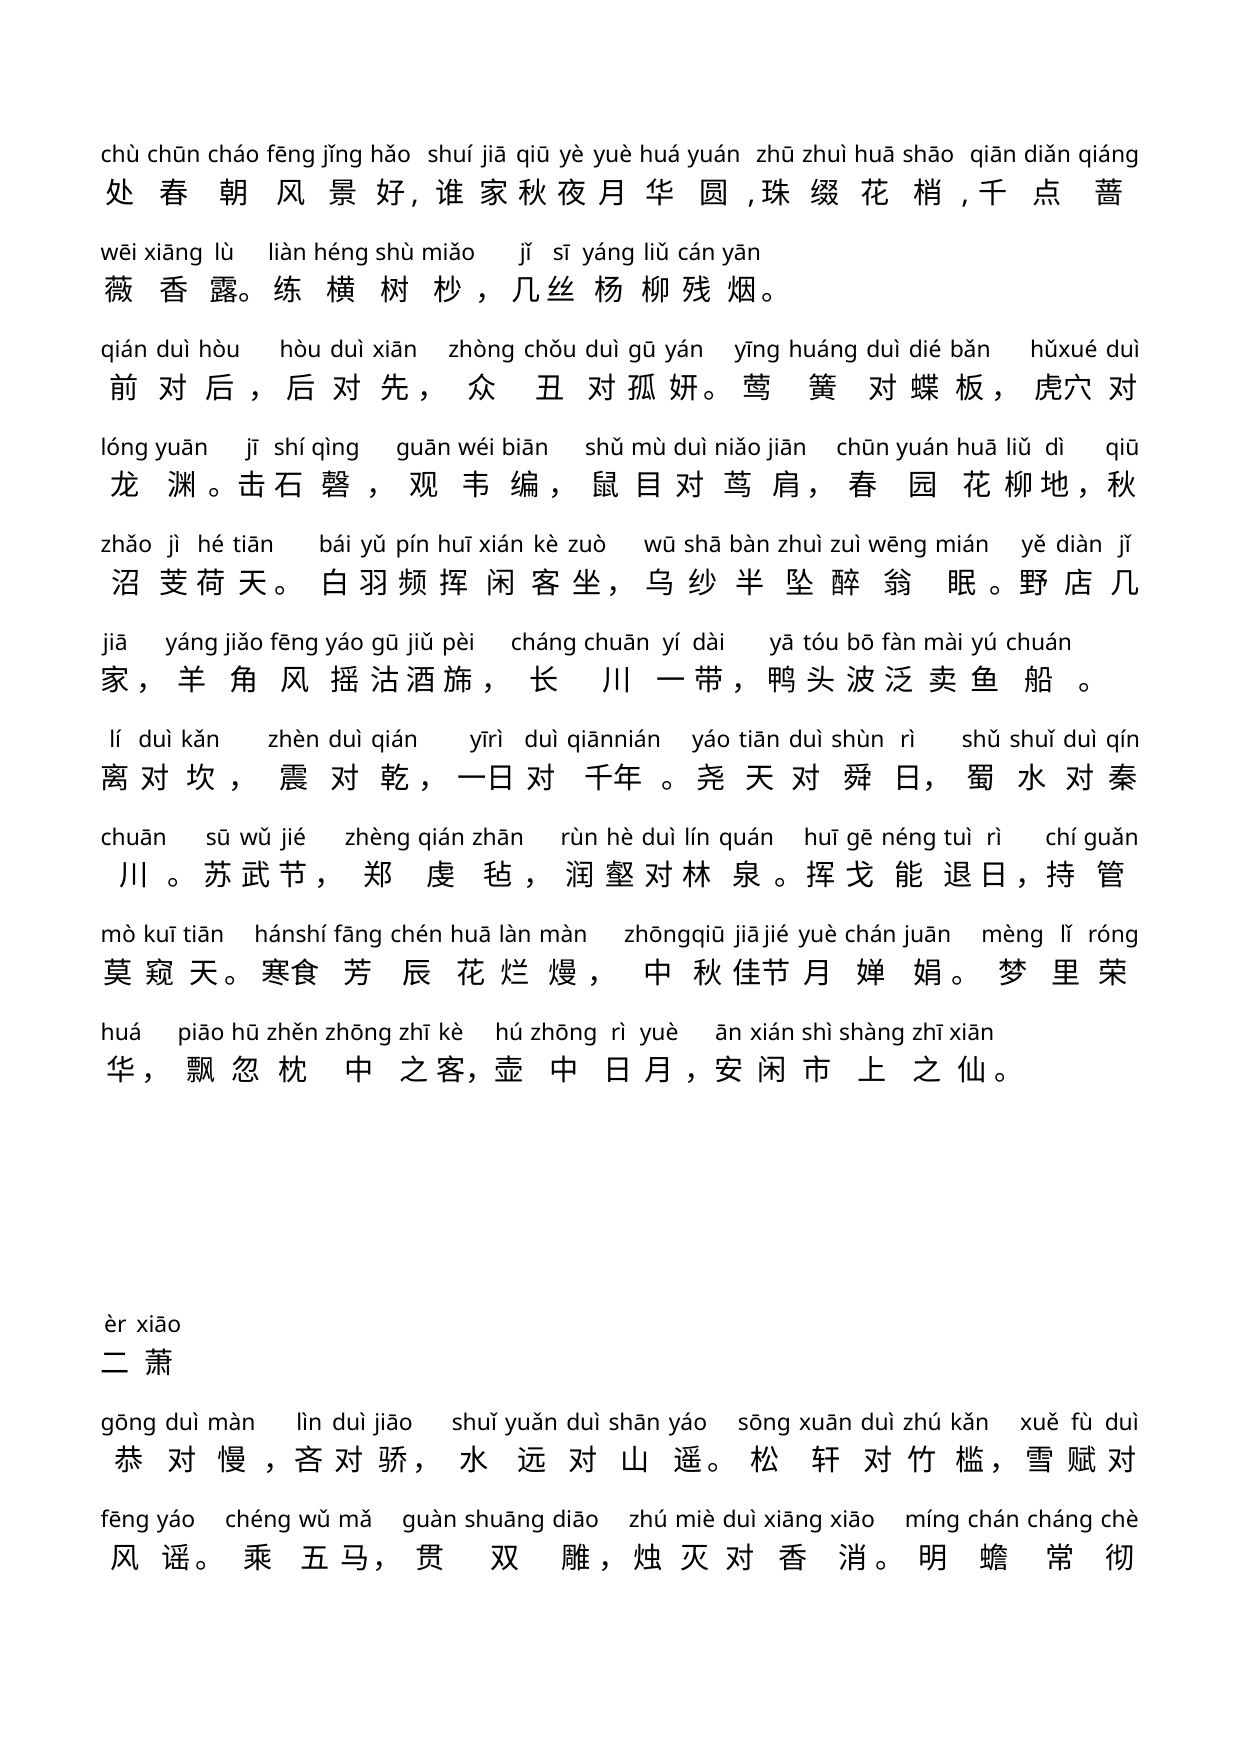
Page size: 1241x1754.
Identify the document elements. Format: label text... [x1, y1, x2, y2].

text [100, 126, 1140, 321]
text ， ， 。 ， 。 ， ， 。 ， 。 ， 。 ， ， ， 。 [100, 711, 1140, 1101]
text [100, 1393, 1140, 1588]
text ， ， 。 ， 。 ， ， ， ， 。 ， 。 ， ， ， 。 [100, 321, 1140, 711]
